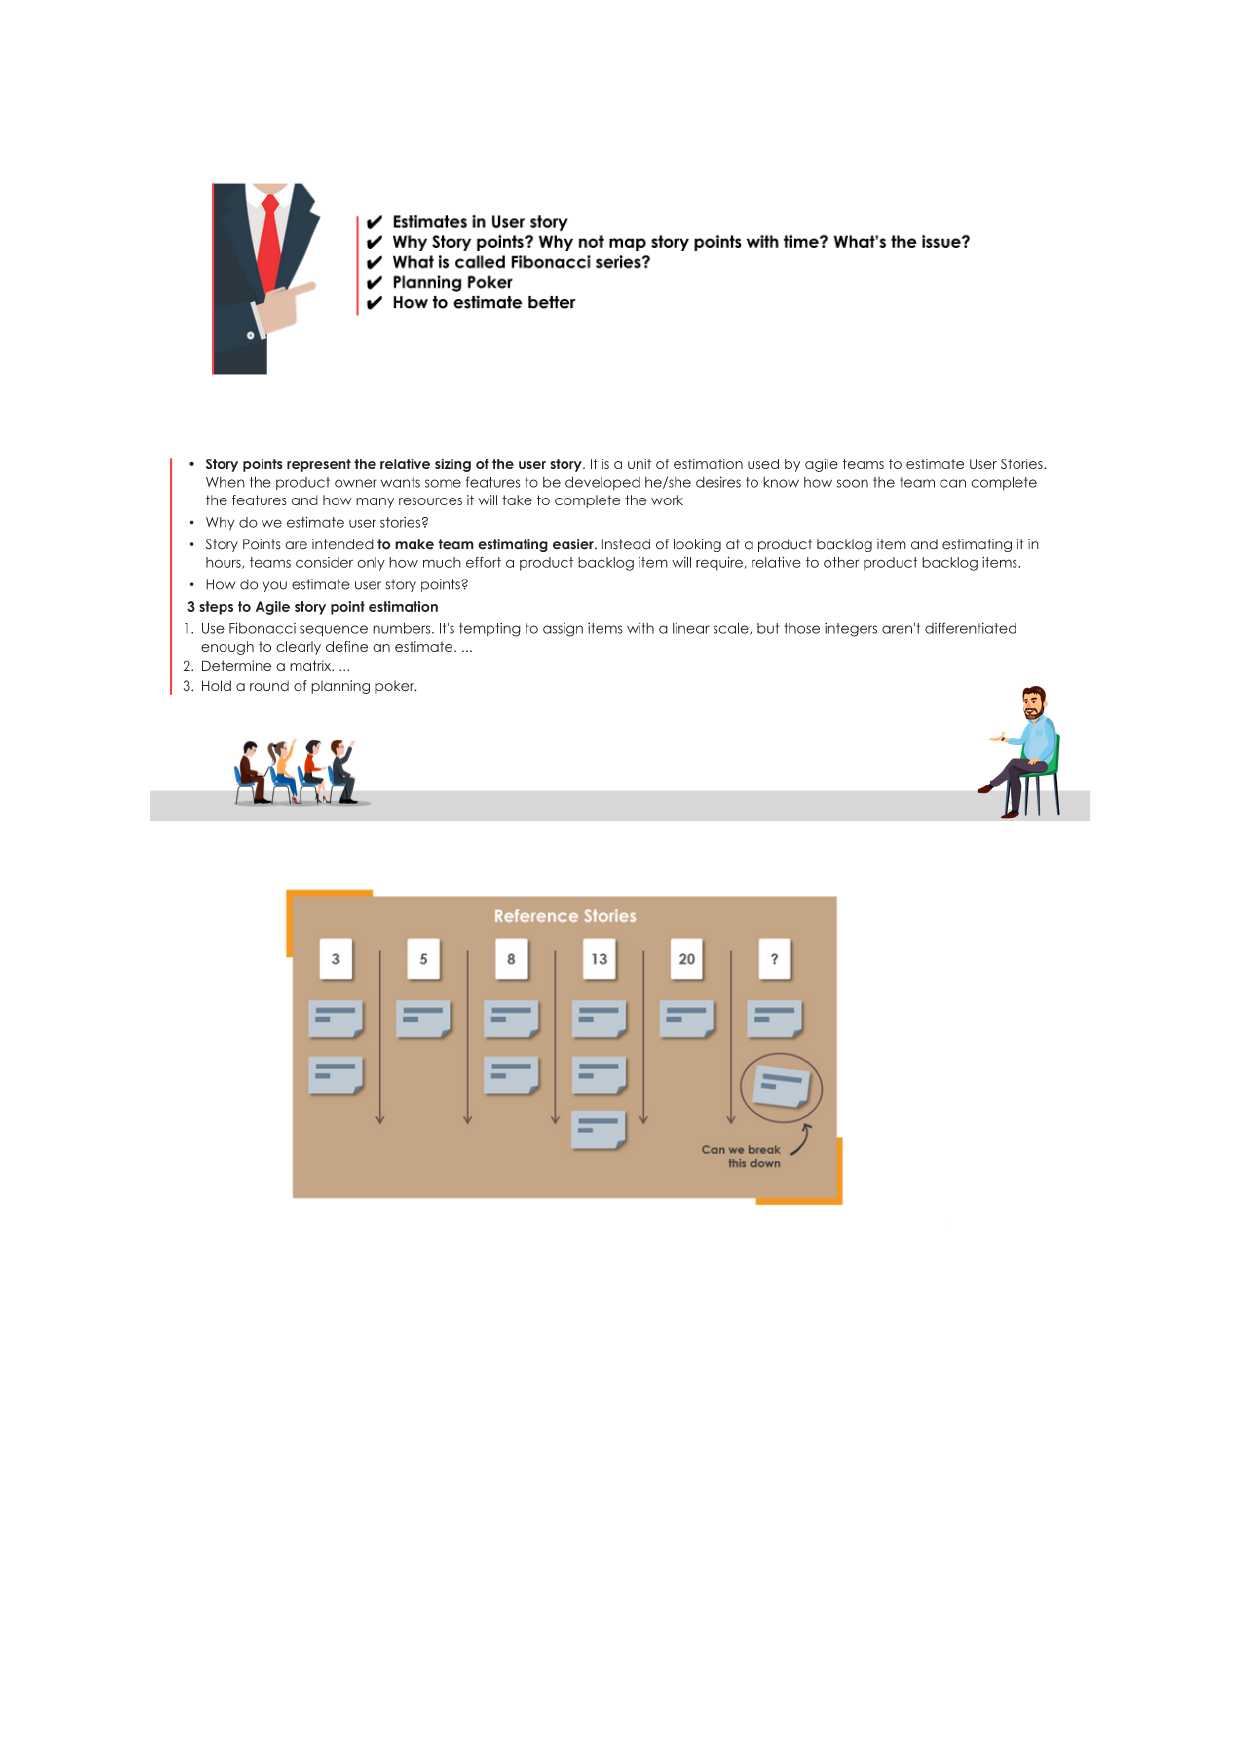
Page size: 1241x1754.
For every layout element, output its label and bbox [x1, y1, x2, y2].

picture [150, 420, 1091, 821]
picture [150, 150, 1091, 401]
picture [150, 839, 947, 1226]
